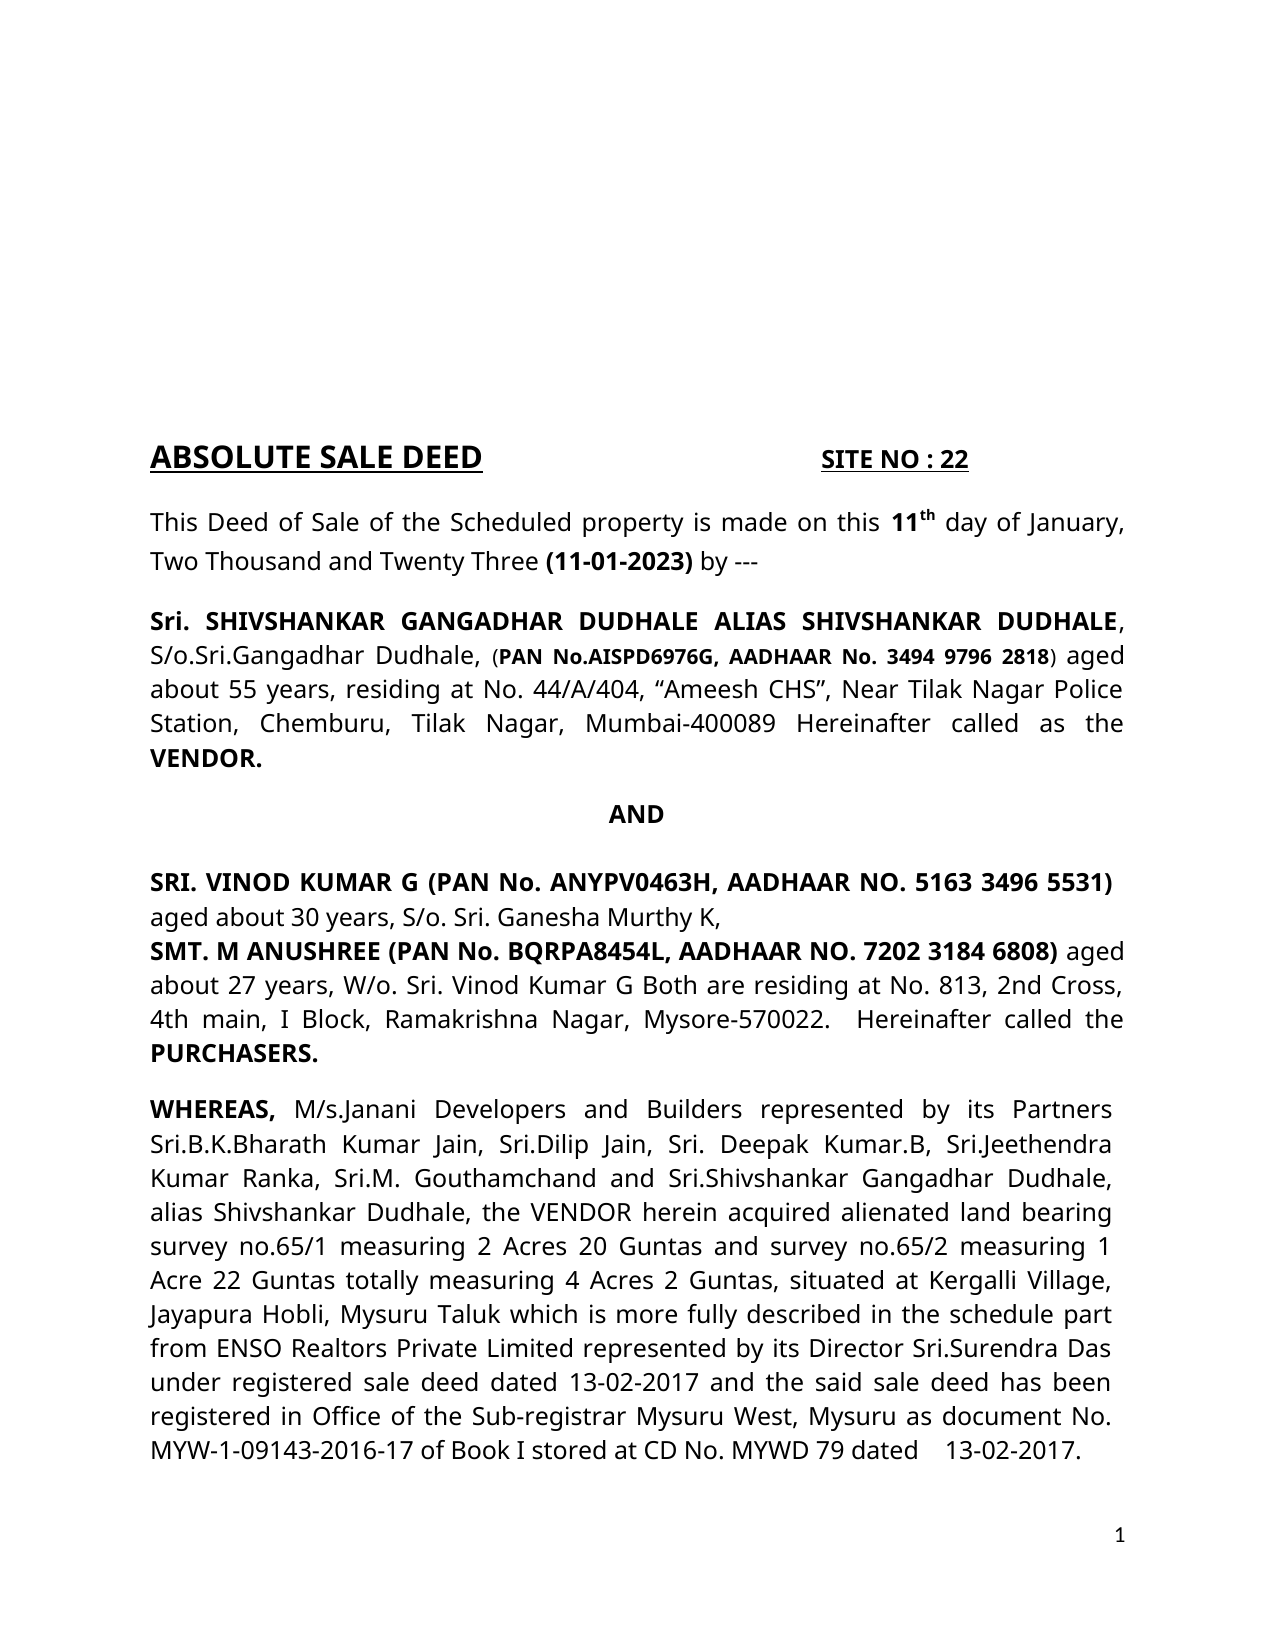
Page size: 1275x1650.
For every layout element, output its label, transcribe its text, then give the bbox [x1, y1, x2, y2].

text ABSOLUTE SALE DEED SITE NO : 22 [150, 435, 1275, 478]
text This Deed of Sale of the Scheduled property is made on this 11th day of January, Two Thousand and Twenty Three (11-01-2023) by --- [150, 505, 1125, 578]
subtitle AND [488, 797, 786, 831]
text WHEREAS, M/s.Janani Developers and Builders represented by its Partners Sri.B.K.Bharath Kumar Jain, Sri.Dilip Jain, Sri. Deepak Kumar.B, Sri.Jeethendra Kumar Ranka, Sri.M. Gouthamchand and Sri.Shivshankar Gangadhar Dudhale, alias Shivshankar Dudhale, the VENDOR herein acquired alienated land bearing survey no.65/1 measuring 2 Acres 20 Guntas and survey no.65/2 measuring 1 Acre 22 Guntas totally measuring 4 Acres 2 Guntas, situated at Kergalli Village, Jayapura Hobli, Mysuru Taluk which is more fully described in the schedule part from ENSO Realtors Private Limited represented by its Director Sri.Surendra Das under registered sale deed dated 13-02-2017 and the said sale deed has been registered in Office of the Sub-registrar Mysuru West, Mysuru as document No. MYW-1-09143-2016-17 of Book I stored at CD No. MYWD 79 dated 13-02-2017. [150, 1092, 1113, 1467]
subtitle Sri. SHIVSHANKAR GANGADHAR DUDHALE ALIAS SHIVSHANKAR DUDHALE, S/o.Sri.Gangadhar Dudhale, (PAN No.AISPD6976G, AADHAAR No. 3494 9796 2818) aged about 55 years, residing at No. 44/A/404, “Ameesh CHS”, Near Tilak Nagar Police Station, Chemburu, Tilak Nagar, Mumbai-400089 Hereinafter called as the VENDOR. [150, 604, 1125, 774]
subtitle SMT. M ANUSHREE (PAN No. BQRPA8454L, AADHAAR NO. 7202 3184 6808) aged about 27 years, W/o. Sri. Vinod Kumar G Both are residing at No. 813, 2nd Cross, 4th main, I Block, Ramakrishna Nagar, Mysore-570022. Hereinafter called the PURCHASERS. [150, 933, 1125, 1069]
text SRI. VINOD KUMAR G (PAN No. ANYPV0463H, AADHAAR NO. 5163 3496 5531) aged about 30 years, S/o. Sri. Ganesha Murthy K, [150, 865, 1113, 933]
